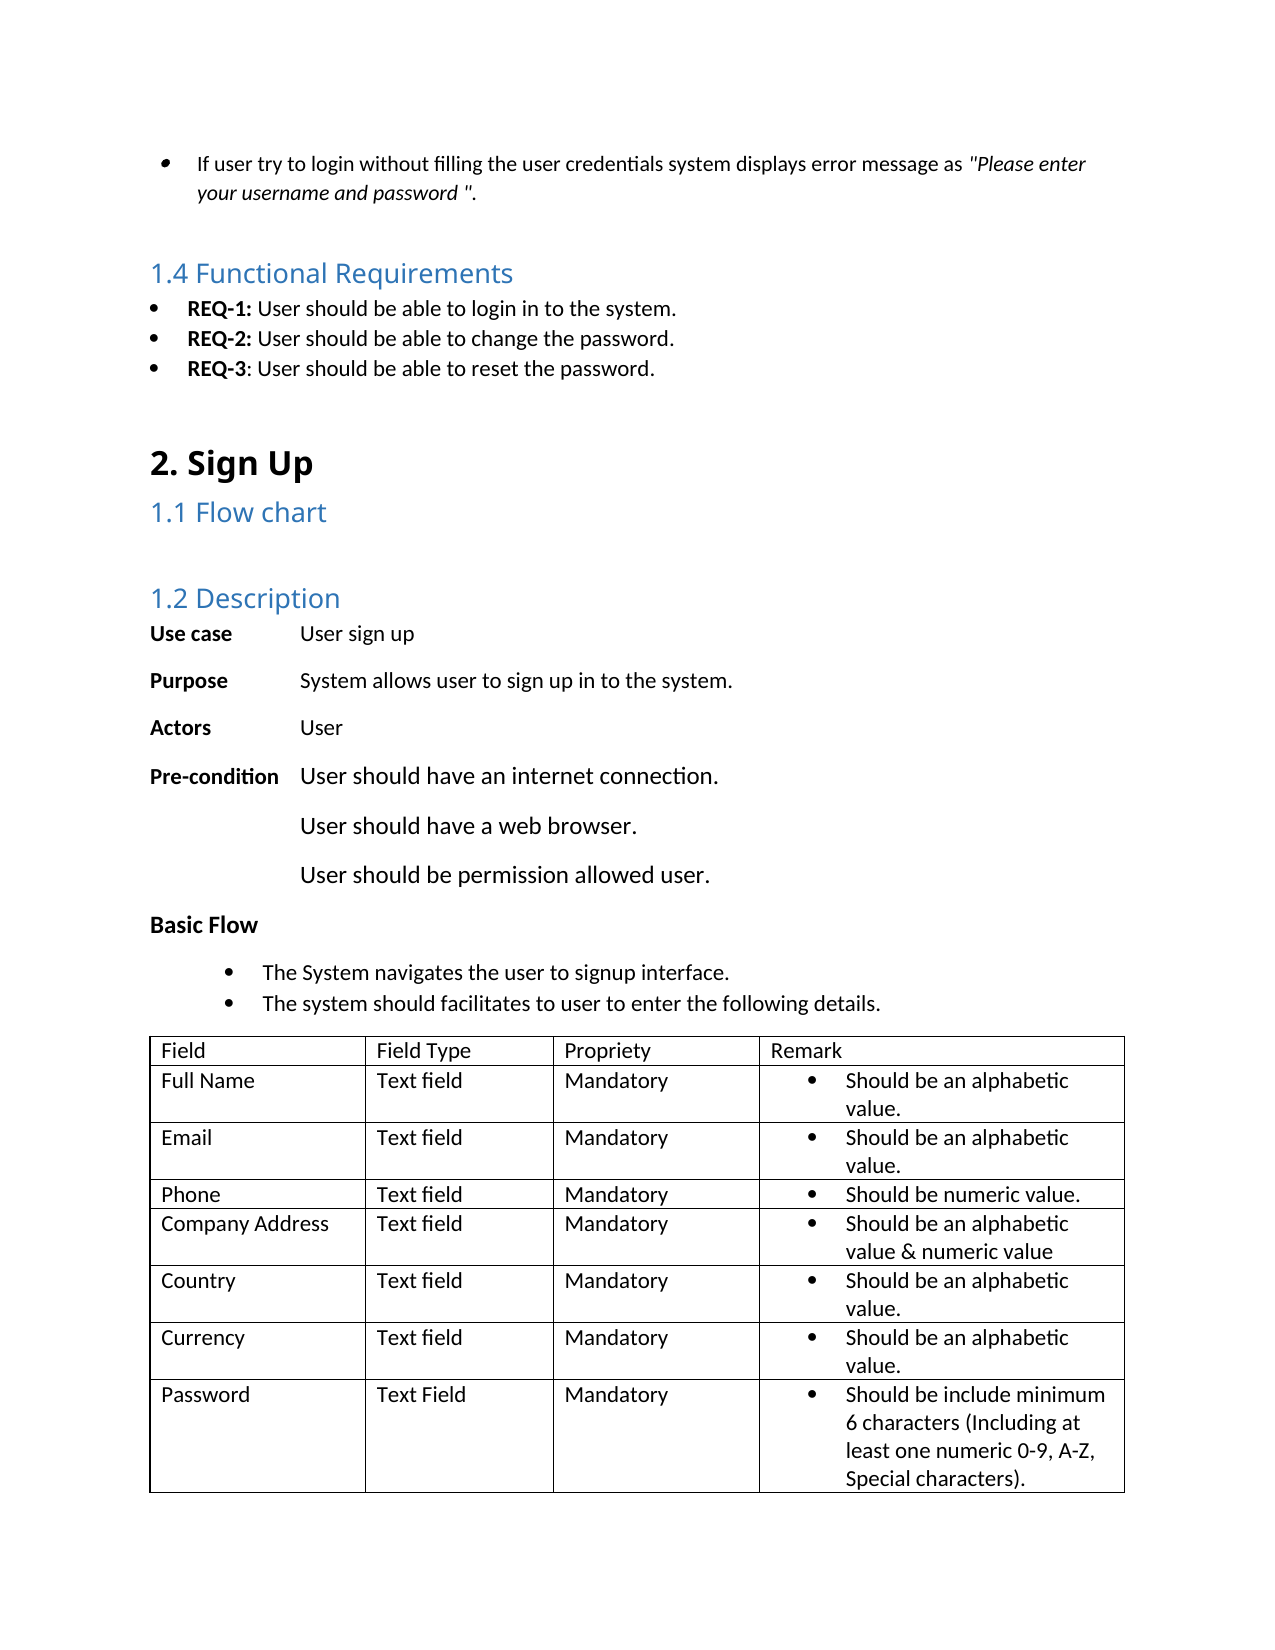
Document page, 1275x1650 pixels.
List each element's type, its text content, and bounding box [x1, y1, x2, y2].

list REQ-1: User should be able to login in to the system. [150, 294, 1125, 322]
table_cell Text field [366, 1123, 553, 1179]
text User should be permission allowed user. [150, 859, 1125, 890]
table_cell Full Name [151, 1066, 365, 1122]
table_cell Mandatory [554, 1066, 759, 1122]
text Use case User sign up [150, 619, 1125, 648]
list REQ-2: User should be able to change the password. [150, 324, 1125, 352]
table_cell Text Field [366, 1380, 553, 1492]
table_cell Mandatory [554, 1123, 759, 1179]
table_cell Company Address [151, 1209, 365, 1265]
table_cell Mandatory [554, 1380, 759, 1492]
table_cell Should be numeric value. [760, 1180, 1124, 1208]
table_cell Country [151, 1266, 365, 1322]
table_cell Mandatory [554, 1266, 759, 1322]
table_cell Email [151, 1123, 365, 1179]
table_header Field Type [366, 1037, 553, 1065]
table_cell Text field [366, 1323, 553, 1379]
table_cell Should be an alphabetic value & numeric value [760, 1209, 1124, 1265]
table_cell Currency [151, 1323, 365, 1379]
table_cell Text field [366, 1066, 553, 1122]
text Basic Flow [150, 909, 1125, 939]
subtitle 2. Sign Up [150, 440, 1125, 485]
table_header Propriety [554, 1037, 759, 1065]
text User should have a web browser. [150, 810, 1125, 840]
table_cell Should be an alphabetic value. [760, 1323, 1124, 1379]
table_cell Text field [366, 1266, 553, 1322]
subtitle 1.1 Flow chart [150, 493, 1125, 530]
table_cell Password [151, 1380, 365, 1492]
table_cell Mandatory [554, 1323, 759, 1379]
table_cell Mandatory [554, 1209, 759, 1265]
table_cell Text field [366, 1209, 553, 1265]
subtitle 1.4 Functional Requirements [150, 254, 1125, 291]
subtitle 1.2 Description [150, 580, 1125, 617]
table_header Remark [760, 1037, 1124, 1065]
table_cell Mandatory [554, 1180, 759, 1208]
table_header Field [151, 1037, 365, 1065]
table_cell Phone [151, 1180, 365, 1208]
list The system should facilitates to user to enter the following details. [225, 989, 1125, 1017]
list The System navigates the user to signup interface. [225, 958, 1125, 987]
text Actors User [150, 713, 1125, 741]
table_cell Should be an alphabetic value. [760, 1066, 1124, 1122]
text Purpose System allows user to sign up in to the system. [150, 666, 1125, 694]
table_cell Should be an alphabetic value. [760, 1266, 1124, 1322]
list REQ-3: User should be able to reset the password. [150, 354, 1125, 383]
table_cell Text field [366, 1180, 553, 1208]
text Pre-condition User should have an internet connection. [150, 760, 1125, 791]
table_cell Should be an alphabetic value. [760, 1123, 1124, 1179]
list If user try to login without filling the user credentials system displays error message as "Please enter your username and password ". [159, 150, 1125, 205]
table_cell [760, 1380, 1124, 1492]
